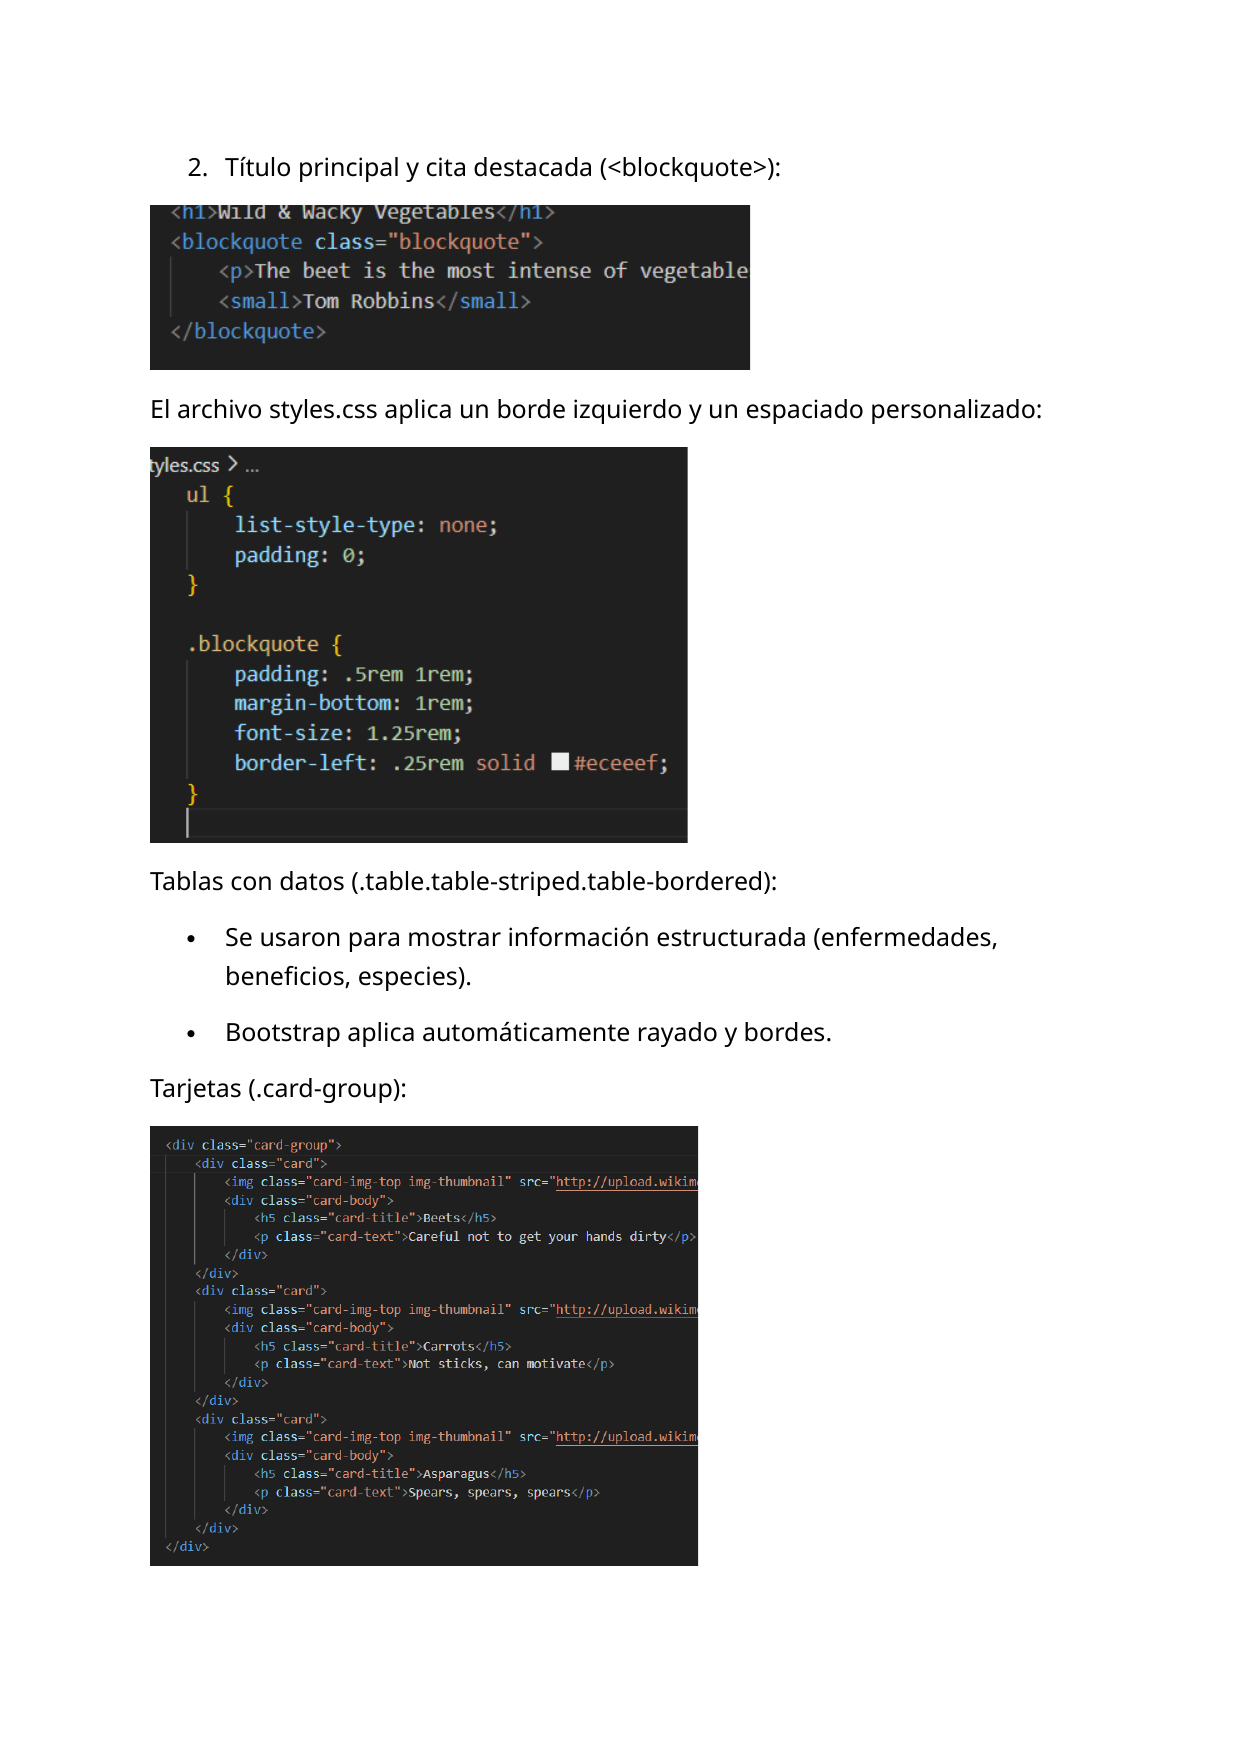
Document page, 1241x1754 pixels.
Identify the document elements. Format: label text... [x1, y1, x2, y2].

list Título principal y cita destacada (<blockquote>): [187, 150, 1090, 184]
picture [150, 1126, 699, 1566]
text Tablas con datos (.table.table-striped.table-bordered): [150, 864, 1090, 898]
list Bootstrap aplica automáticamente rayado y bordes. [187, 1015, 1090, 1049]
list Se usaron para mostrar información estructurada (enfermedades, beneficios, especies). [187, 920, 1090, 993]
text El archivo styles.css aplica un borde izquierdo y un espaciado personalizado: [150, 391, 1090, 425]
text Tarjetas (.card-group): [150, 1071, 1090, 1105]
picture [150, 205, 750, 370]
picture [150, 447, 688, 843]
